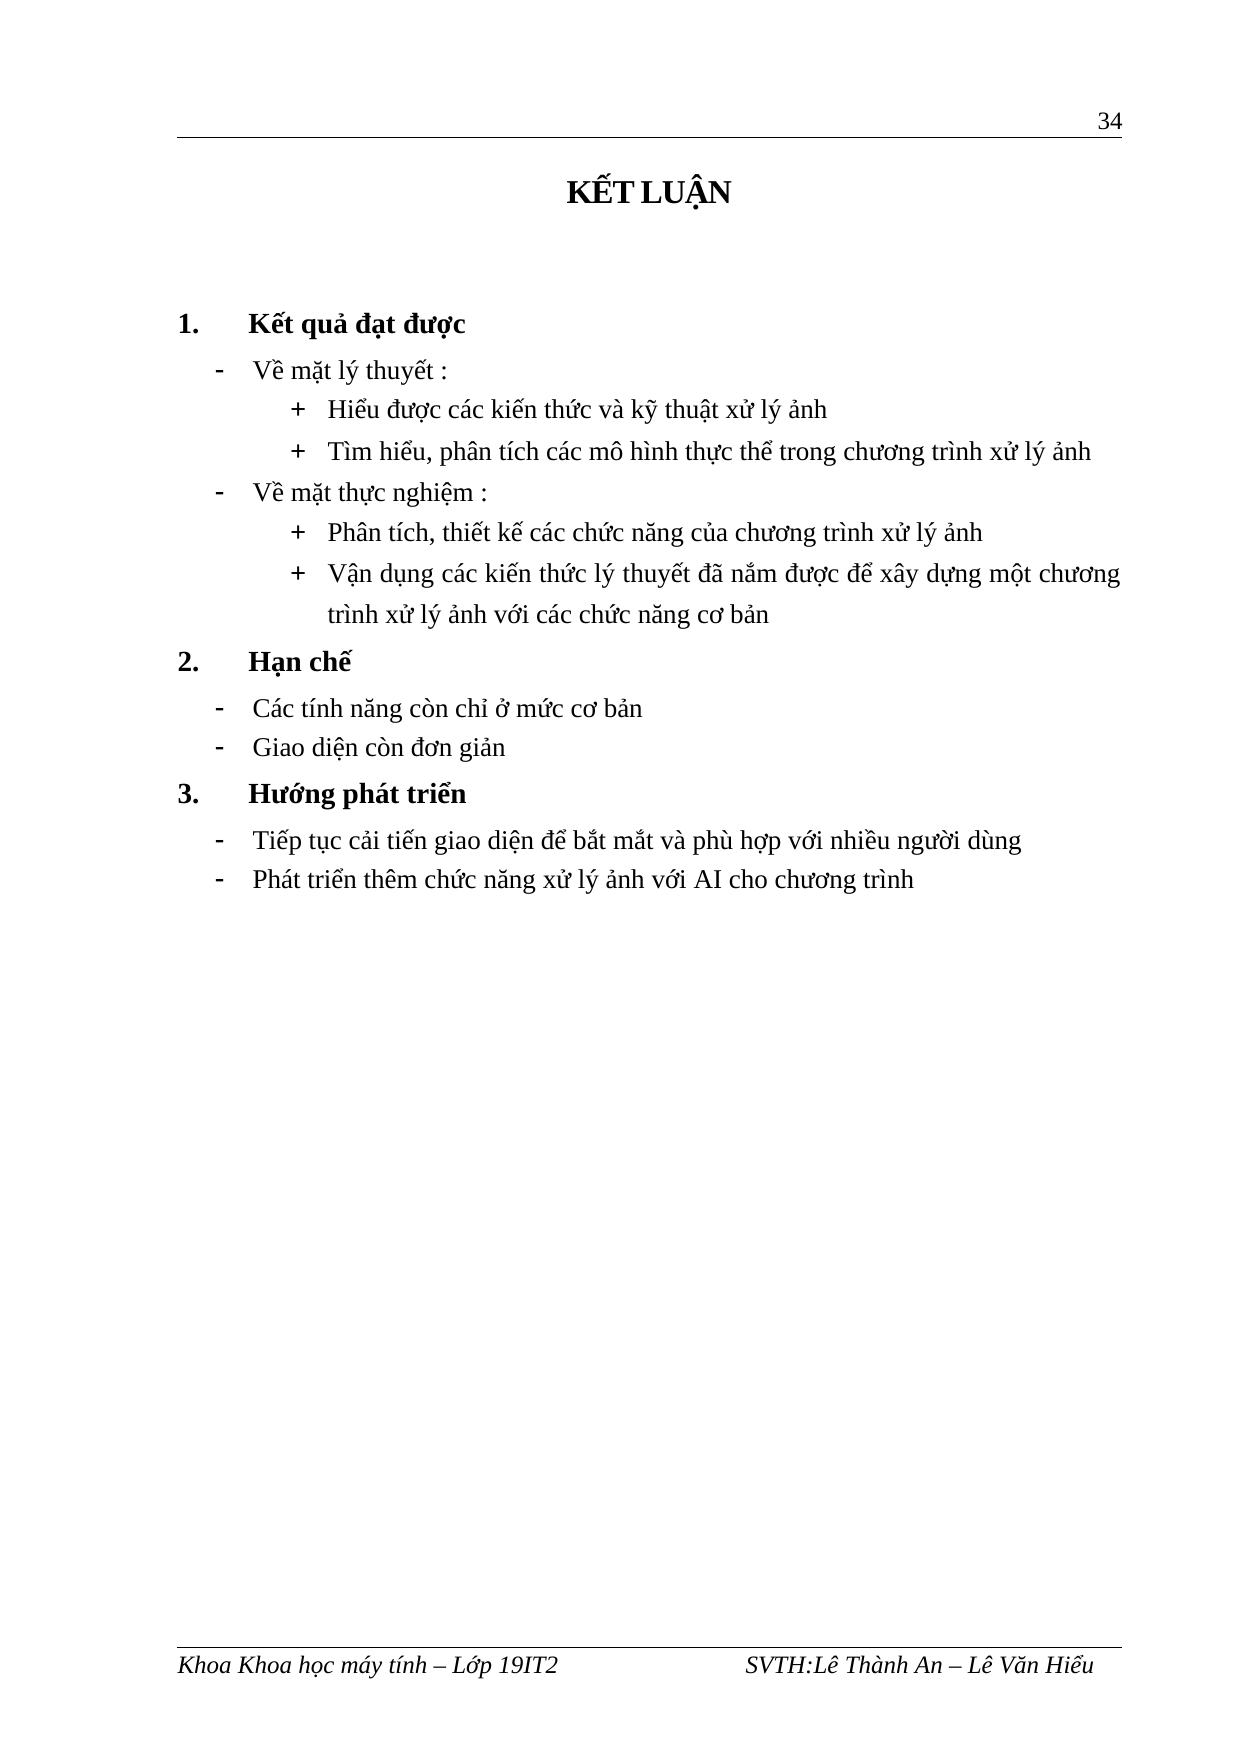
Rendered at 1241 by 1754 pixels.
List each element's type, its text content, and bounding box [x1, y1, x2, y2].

list Tìm hiểu, phân tích các mô hình thực thể trong chương trình xử lý ảnh [290, 435, 1122, 468]
list Về mặt thực nghiệm : [215, 477, 1122, 508]
list Hiểu được các kiến thức và kỹ thuật xử lý ảnh [290, 393, 1122, 426]
list Về mặt lý thuyết : [215, 354, 1122, 385]
list Giao diện còn đơn giản [215, 731, 1122, 762]
subtitle Hướng phát triển [177, 776, 1122, 810]
list Các tính năng còn chỉ ở mức cơ bản [215, 692, 1122, 723]
list Phát triển thêm chức năng xử lý ảnh với AI cho chương trình [215, 863, 1122, 894]
list Vận dụng các kiến thức lý thuyết đã nắm được để xây dựng một chương trình xử lý ảnh với các chức năng cơ bản [290, 557, 1122, 630]
list Phân tích, thiết kế các chức năng của chương trình xử lý ảnh [290, 516, 1122, 549]
title KẾT LUẬN [177, 173, 1122, 211]
subtitle Hạn chế [177, 644, 1122, 677]
subtitle Kết quả đạt được [177, 306, 1122, 339]
list Tiếp tục cải tiến giao diện để bắt mắt và phù hợp với nhiều người dùng [215, 824, 1122, 856]
